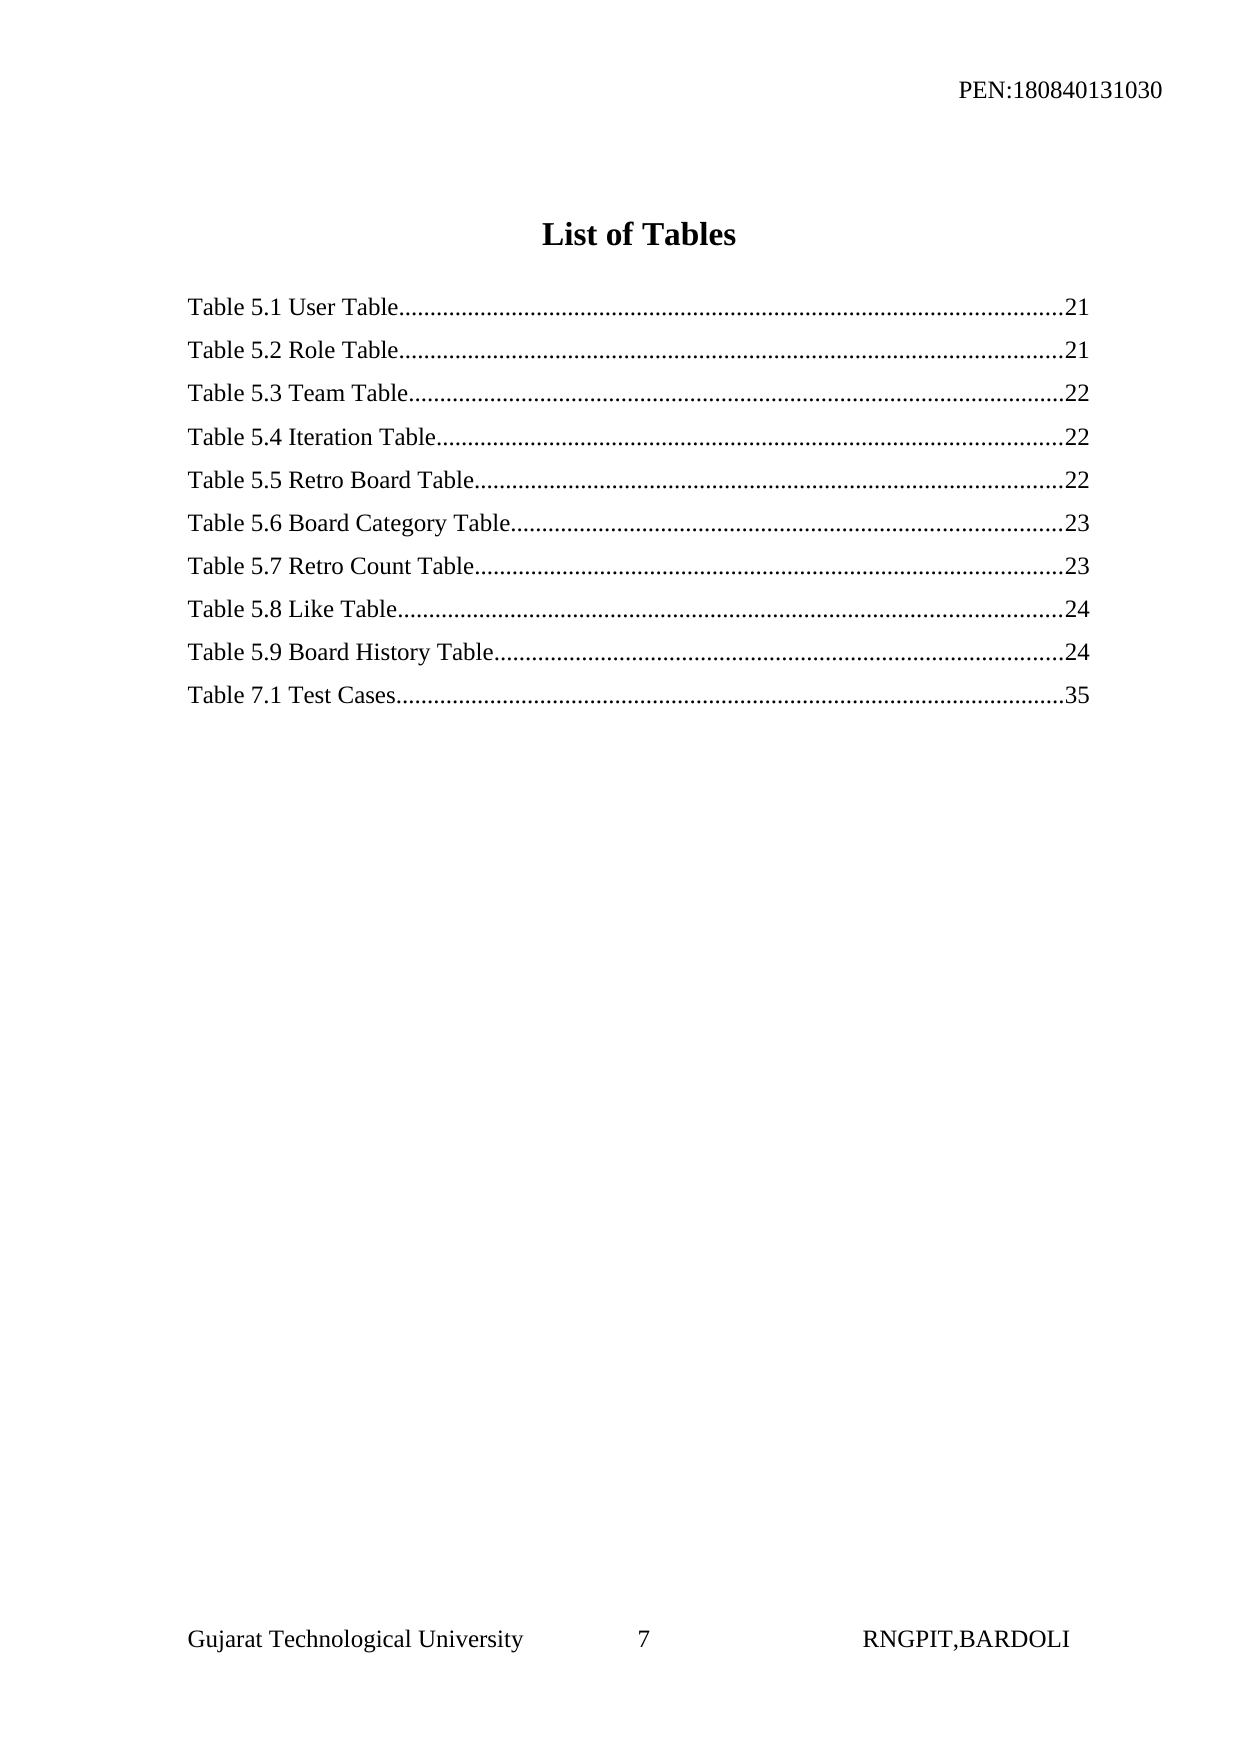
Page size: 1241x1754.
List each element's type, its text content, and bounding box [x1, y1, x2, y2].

text Table 5.4 Iteration Table 22 [187, 422, 1090, 450]
text Table 5.8 Like Table 24 [187, 594, 1090, 623]
text Table 7.1 Test Cases 35 [187, 680, 1090, 709]
text List of Tables [187, 214, 1090, 252]
text Table 5.3 Team Table 22 [187, 378, 1090, 407]
text Table 5.5 Retro Board Table 22 [187, 465, 1090, 493]
text Table 5.2 Role Table 21 [187, 335, 1090, 364]
text Table 5.9 Board History Table 24 [187, 637, 1090, 666]
text Table 5.6 Board Category Table 23 [187, 508, 1090, 537]
text Table 5.7 Retro Count Table 23 [187, 551, 1090, 580]
text Table 5.1 User Table 21 [187, 292, 1090, 321]
